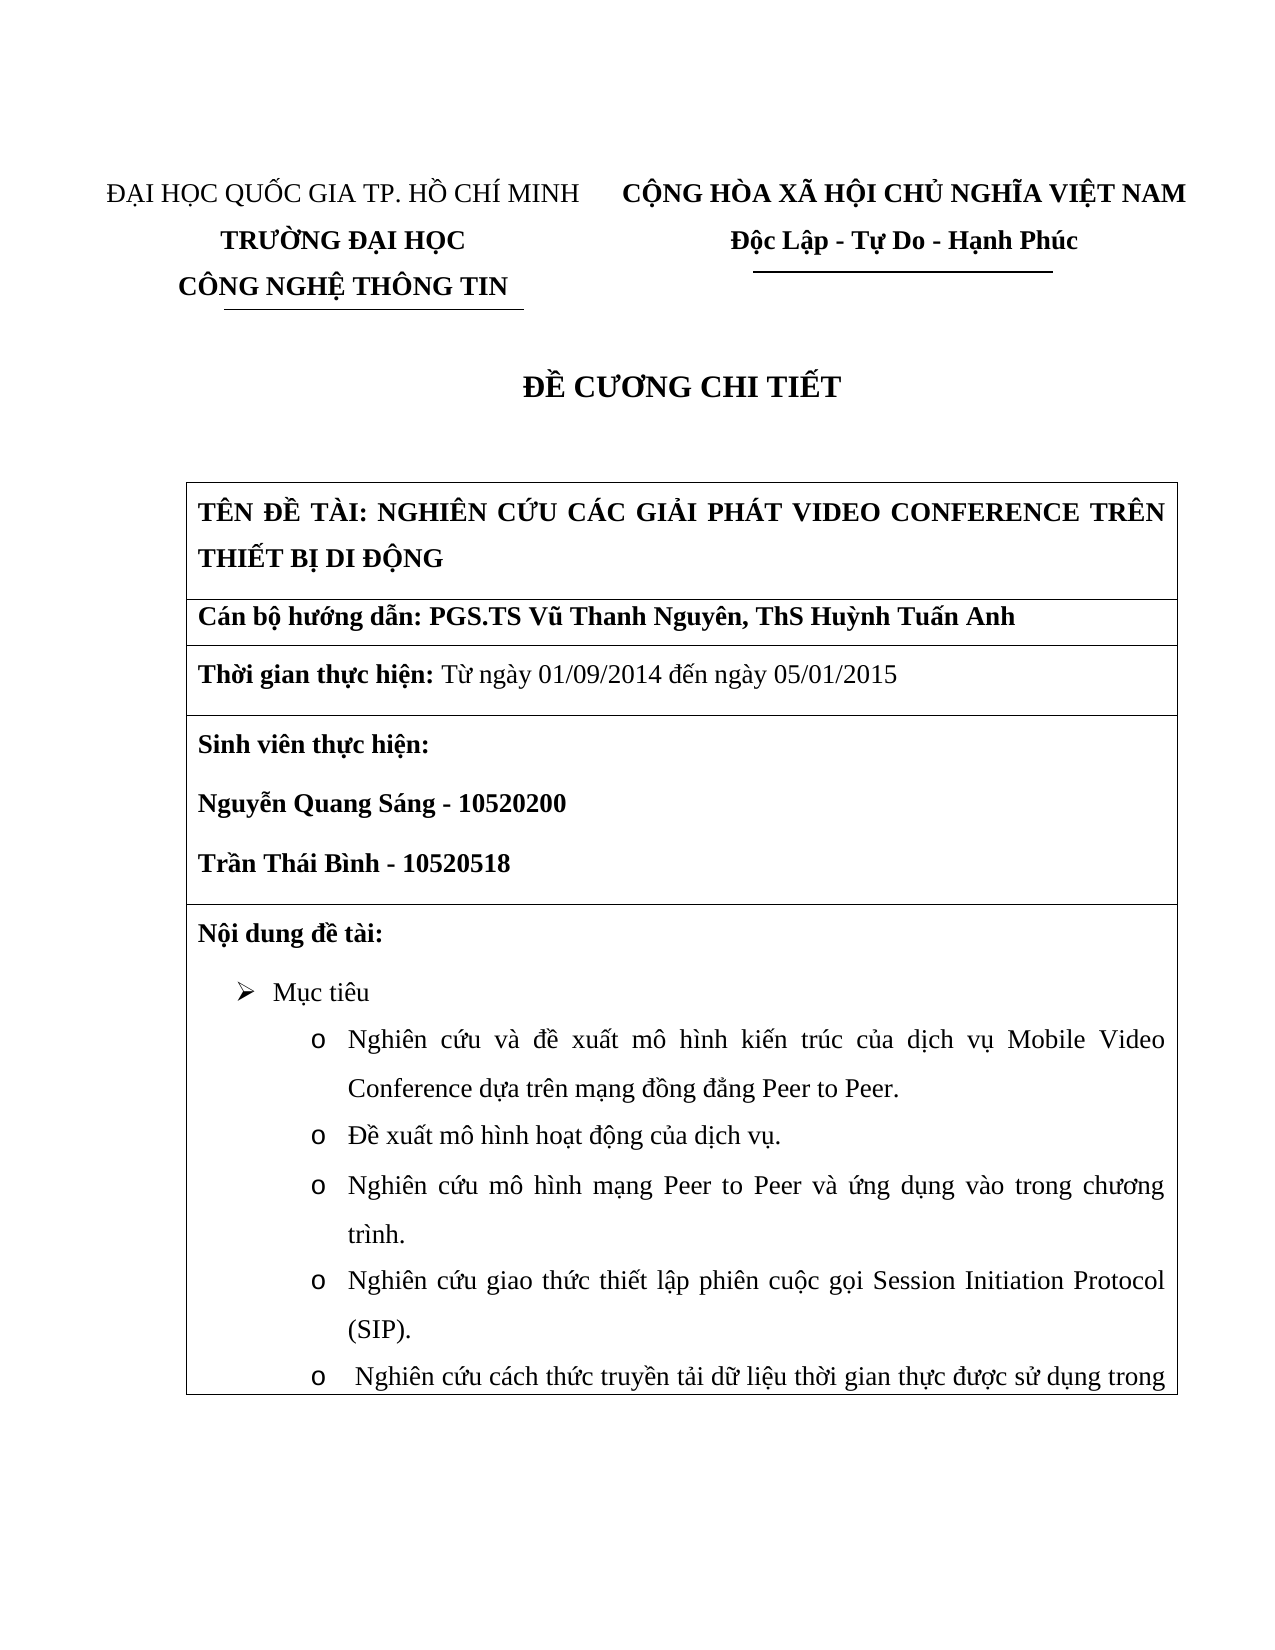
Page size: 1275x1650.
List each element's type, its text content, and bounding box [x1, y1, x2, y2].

text ĐỀ CƯƠNG CHI TIẾT [207, 369, 1157, 404]
table_header TÊN ĐỀ TÀI: NGHIÊN CỨU CÁC GIẢI PHÁT VIDEO CONFERENCE TRÊN THIẾT BỊ DI ĐỘNG [187, 483, 1177, 599]
table_header CỘNG HÒA XÃ HỘI CHỦ NGHĨA VIỆT NAM Độc Lập - Tự Do - Hạnh Phúc [609, 177, 1199, 315]
table_cell Cán bộ hướng dẫn: PGS.TS Vũ Thanh Nguyên, ThS Huỳnh Tuấn Anh [187, 600, 1177, 644]
table_cell Sinh viên thực hiện: Nguyễn Quang Sáng - 10520200 Trần Thái Bình - 10520518 [187, 716, 1177, 903]
table_cell Thời gian thực hiện: Từ ngày 01/09/2014 đến ngày 05/01/2015 [187, 646, 1177, 715]
table_header ĐẠI HỌC QUỐC GIA TP. HỒ CHÍ MINH TRƯỜNG ĐẠI HỌC CÔNG NGHỆ THÔNG TIN [77, 177, 609, 315]
